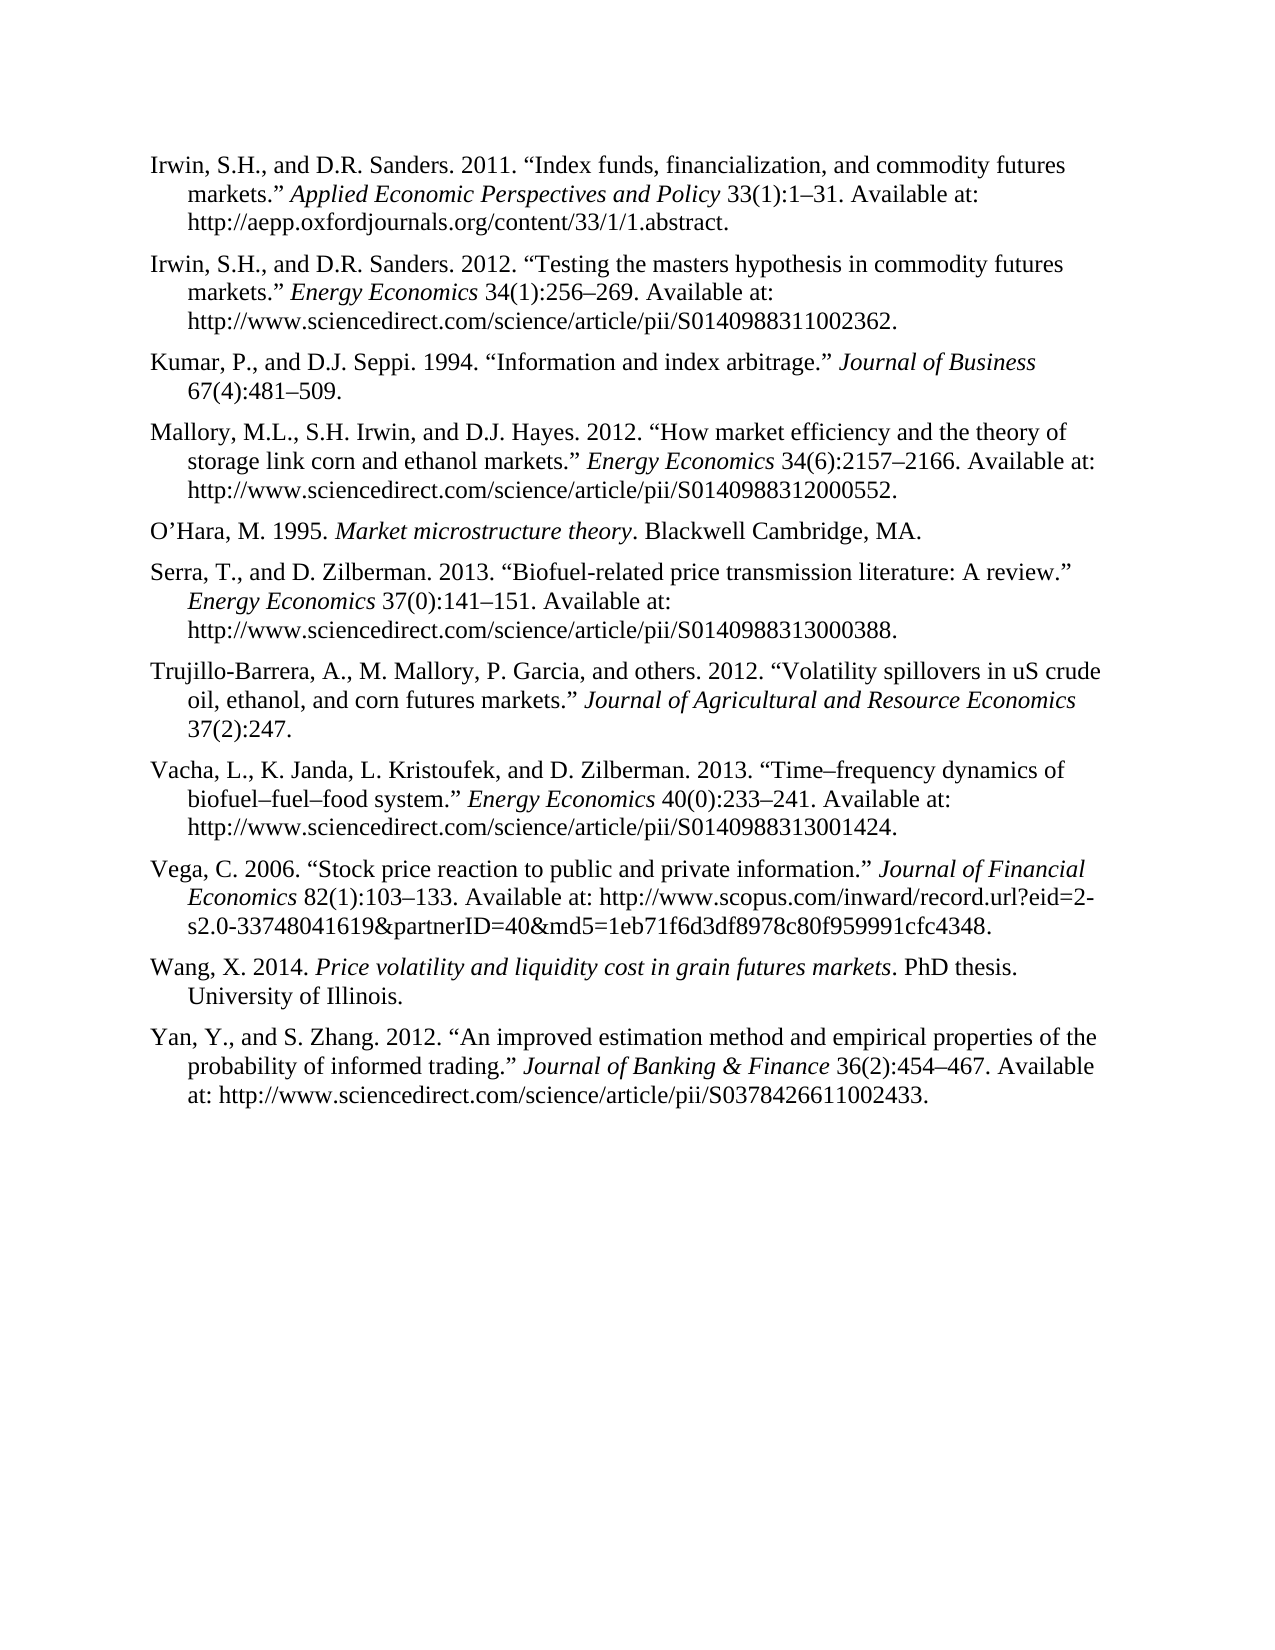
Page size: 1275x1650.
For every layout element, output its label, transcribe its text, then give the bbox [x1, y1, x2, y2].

text Mallory, M.L., S.H. Irwin, and D.J. Hayes. 2012. “How market efficiency and the theory of storage link corn and ethanol markets.” Energy Economics 34(6):2157–2166. Available at: http://www.sciencedirect.com/science/article/pii/S0140988312000552. [150, 417, 1125, 504]
text Irwin, S.H., and D.R. Sanders. 2011. “Index funds, financialization, and commodity futures markets.” Applied Economic Perspectives and Policy 33(1):1–31. Available at: http://aepp.oxfordjournals.org/content/33/1/1.abstract. [150, 150, 1125, 236]
text Vacha, L., K. Janda, L. Kristoufek, and D. Zilberman. 2013. “Time–frequency dynamics of biofuel–fuel–food system.” Energy Economics 40(0):233–241. Available at: http://www.sciencedirect.com/science/article/pii/S0140988313001424. [150, 755, 1125, 841]
text Serra, T., and D. Zilberman. 2013. “Biofuel-related price transmission literature: A review.” Energy Economics 37(0):141–151. Available at: http://www.sciencedirect.com/science/article/pii/S0140988313000388. [150, 557, 1125, 644]
text Kumar, P., and D.J. Seppi. 1994. “Information and index arbitrage.” Journal of Business 67(4):481–509. [150, 347, 1125, 405]
text O’Hara, M. 1995. Market microstructure theory. Blackwell Cambridge, MA. [150, 516, 1125, 545]
text Wang, X. 2014. Price volatility and liquidity cost in grain futures markets. PhD thesis. University of Illinois. [150, 952, 1125, 1010]
text Irwin, S.H., and D.R. Sanders. 2012. “Testing the masters hypothesis in commodity futures markets.” Energy Economics 34(1):256–269. Available at: http://www.sciencedirect.com/science/article/pii/S0140988311002362. [150, 249, 1125, 335]
text Vega, C. 2006. “Stock price reaction to public and private information.” Journal of Financial Economics 82(1):103–133. Available at: http://www.scopus.com/inward/record.url?eid=2-s2.0-33748041619&partnerID=40&md5=1eb71f6d3df8978c80f959991cfc4348. [150, 854, 1125, 940]
text Yan, Y., and S. Zhang. 2012. “An improved estimation method and empirical properties of the probability of informed trading.” Journal of Banking & Finance 36(2):454–467. Available at: http://www.sciencedirect.com/science/article/pii/S0378426611002433. [150, 1022, 1125, 1109]
text Trujillo-Barrera, A., M. Mallory, P. Garcia, and others. 2012. “Volatility spillovers in uS crude oil, ethanol, and corn futures markets.” Journal of Agricultural and Resource Economics 37(2):247. [150, 656, 1125, 742]
